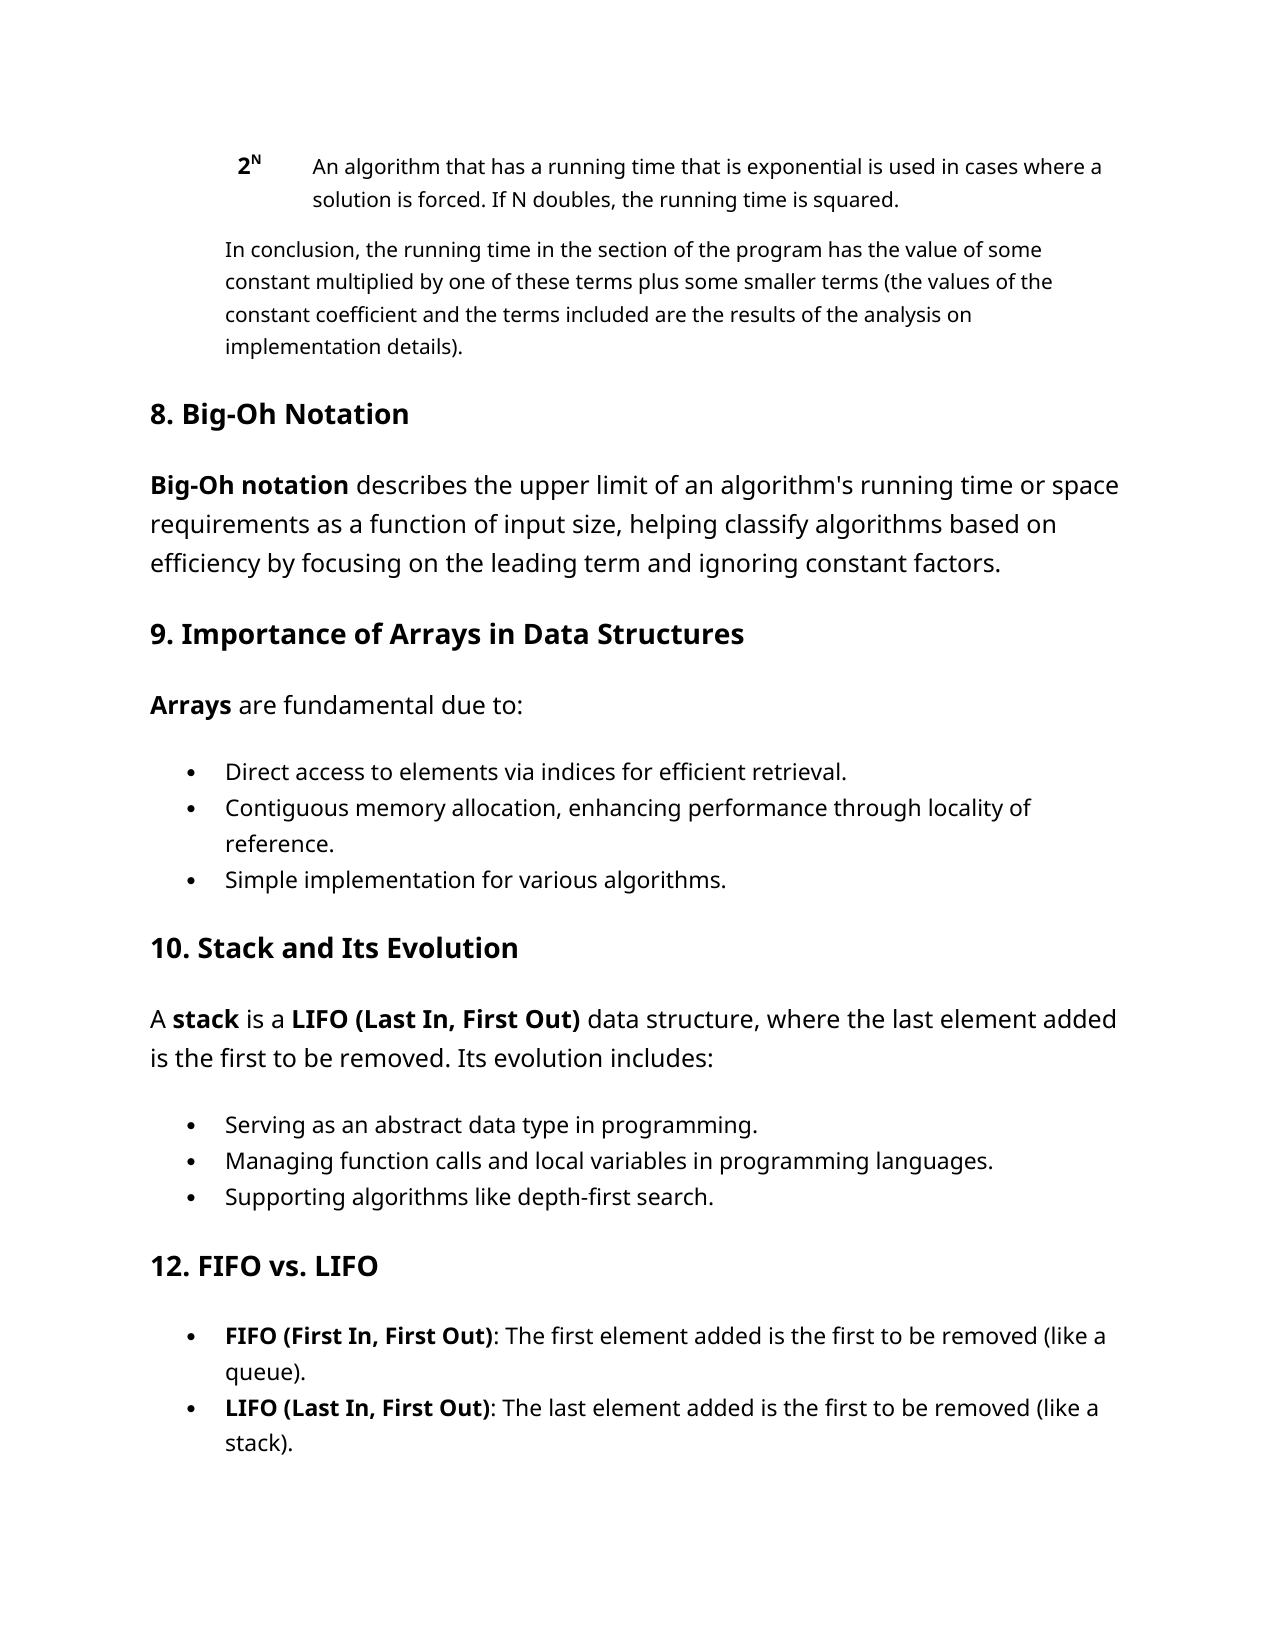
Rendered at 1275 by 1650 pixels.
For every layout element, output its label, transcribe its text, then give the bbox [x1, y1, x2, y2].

list Contiguous memory allocation, enhancing performance through locality of reference. [187, 792, 1125, 859]
text A stack is a LIFO (Last In, First Out) data structure, where the last element added is the first to be removed. Its evolution includes: [150, 1002, 1125, 1075]
text Big-Oh notation describes the upper limit of an algorithm's running time or space requirements as a function of input size, helping classify algorithms based on efficiency by focusing on the leading term and ignoring constant factors. [150, 467, 1125, 580]
subtitle 8. Big-Oh Notation [150, 394, 1125, 433]
list LIFO (Last In, First Out): The last element added is the first to be removed (like a stack). [187, 1391, 1125, 1459]
text In conclusion, the running time in the section of the program has the value of some constant multiplied by one of these terms plus some smaller terms (the values of the constant coefficient and the terms included are the results of the analysis on implementation details). [150, 235, 1125, 361]
list FIFO (First In, First Out): The first element added is the first to be removed (like a queue). [187, 1319, 1125, 1387]
text Arrays are fundamental due to: [150, 687, 1125, 721]
list Direct access to elements via indices for efficient retrieval. [187, 756, 1125, 787]
list Managing function calls and local variables in programming languages. [187, 1145, 1125, 1177]
list Simple implementation for various algorithms. [187, 863, 1125, 895]
list Serving as an abstract data type in programming. [187, 1109, 1125, 1141]
list Supporting algorithms like depth-first search. [187, 1181, 1125, 1212]
text 2N An algorithm that has a running time that is exponential is used in cases where a solution is forced. If N doubles, the running time is squared. [237, 150, 1125, 214]
subtitle 10. Stack and Its Evolution​ [150, 929, 1125, 967]
subtitle 12. FIFO vs. LIFO [150, 1246, 1125, 1285]
subtitle 9. Importance of Arrays in Data Structures [150, 614, 1125, 652]
